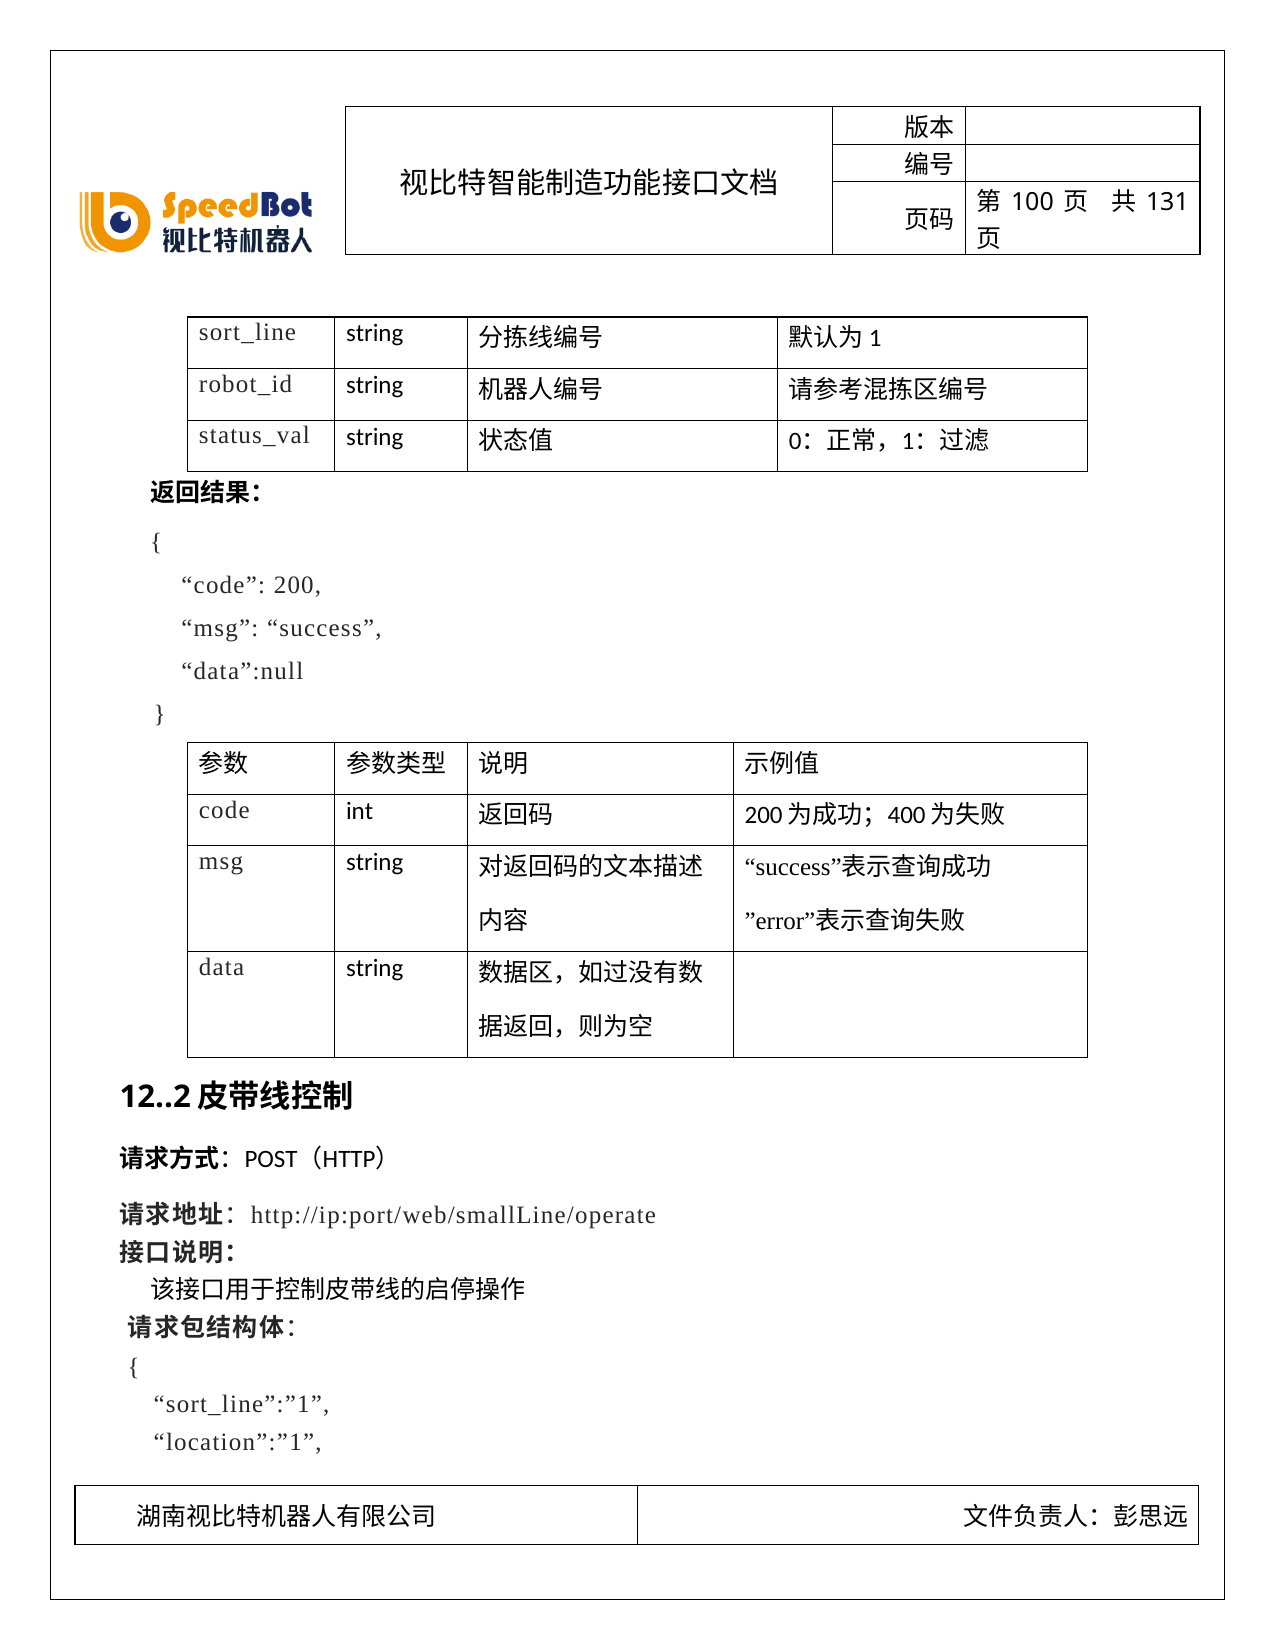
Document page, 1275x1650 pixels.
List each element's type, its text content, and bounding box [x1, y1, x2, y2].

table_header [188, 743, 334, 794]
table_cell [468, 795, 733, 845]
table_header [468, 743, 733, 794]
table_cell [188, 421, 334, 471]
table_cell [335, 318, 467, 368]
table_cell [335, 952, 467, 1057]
list 返回结果： [150, 472, 1200, 508]
subtitle 12..2皮带线控制 [119, 1071, 1200, 1116]
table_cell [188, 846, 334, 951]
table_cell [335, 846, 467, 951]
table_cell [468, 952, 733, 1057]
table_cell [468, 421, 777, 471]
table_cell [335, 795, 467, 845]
text 该接口用于控制皮带线的启停操作 [75, 1268, 1200, 1306]
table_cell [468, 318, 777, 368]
list { [150, 527, 1200, 555]
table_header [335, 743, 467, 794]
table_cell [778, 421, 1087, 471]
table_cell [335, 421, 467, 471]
list “msg”: “success”, [150, 613, 1200, 642]
picture [73, 168, 320, 275]
list “data”:null [150, 656, 1200, 685]
text “sort_line”:”1”, [75, 1381, 1200, 1418]
text } [75, 699, 1200, 728]
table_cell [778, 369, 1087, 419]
text “location”:”1”, [75, 1418, 1200, 1456]
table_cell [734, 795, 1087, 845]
text { [75, 1343, 1200, 1381]
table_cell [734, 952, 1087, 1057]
list “code”: 200, [150, 570, 1200, 598]
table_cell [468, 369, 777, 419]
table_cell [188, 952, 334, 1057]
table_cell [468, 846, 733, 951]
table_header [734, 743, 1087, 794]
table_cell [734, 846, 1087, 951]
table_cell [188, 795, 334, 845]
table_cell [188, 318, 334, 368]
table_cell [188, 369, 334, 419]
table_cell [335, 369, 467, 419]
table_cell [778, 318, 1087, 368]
list 请求方式：POST（HTTP） [119, 1139, 1200, 1175]
list 接口说明： [119, 1231, 1200, 1268]
text 请求包结构体： [75, 1306, 1200, 1343]
list 请求地址：http://ip:port/web/smallLine/operate [119, 1193, 1200, 1231]
